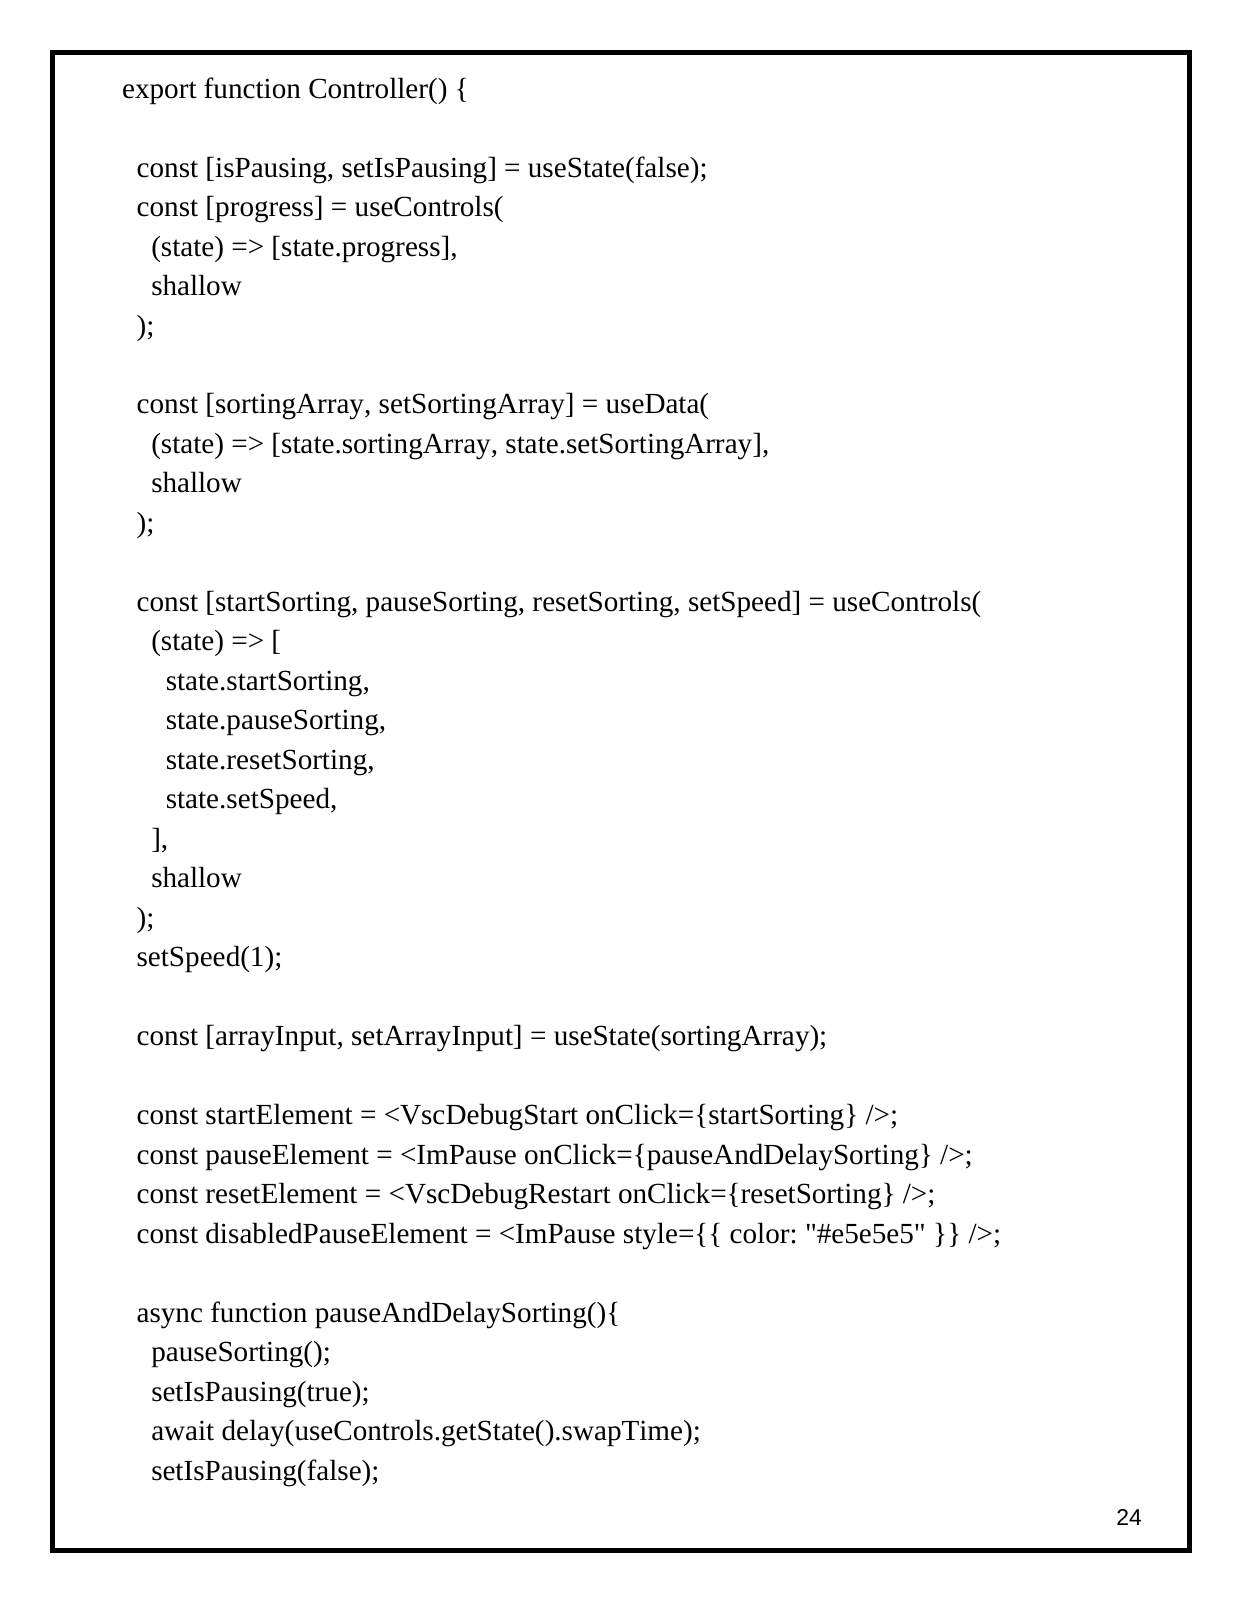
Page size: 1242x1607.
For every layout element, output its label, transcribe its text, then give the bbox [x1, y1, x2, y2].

text const resetElement = <VscDebugRestart onClick={resetSorting} />; [122, 1176, 1142, 1210]
text const [arrayInput, setArrayInput] = useState(sortingArray); [122, 1018, 1142, 1052]
text state.setSpeed, [122, 781, 1142, 815]
text ); [122, 505, 1142, 539]
text await delay(useControls.getState().swapTime); [122, 1413, 1142, 1447]
text const disabledPauseElement = <ImPause style={{ color: "#e5e5e5" }} />; [122, 1216, 1142, 1249]
text state.startSorting, [122, 663, 1142, 697]
text (state) => [ [122, 623, 1142, 657]
text shallow [122, 860, 1142, 894]
text const [progress] = useControls( [122, 189, 1142, 223]
text pauseSorting(); [122, 1334, 1142, 1368]
text const pauseElement = <ImPause onClick={pauseAndDelaySorting} />; [122, 1137, 1142, 1170]
text state.pauseSorting, [122, 702, 1142, 736]
text state.resetSorting, [122, 742, 1142, 776]
text setIsPausing(true); [122, 1374, 1142, 1407]
text ); [122, 900, 1142, 933]
text const [isPausing, setIsPausing] = useState(false); [122, 150, 1142, 183]
text setIsPausing(false); [122, 1453, 1142, 1486]
text const startElement = <VscDebugStart onClick={startSorting} />; [122, 1097, 1142, 1131]
text export function Controller() { [122, 71, 1142, 104]
text setSpeed(1); [122, 939, 1142, 973]
text ], [122, 821, 1142, 854]
text const [sortingArray, setSortingArray] = useData( [122, 387, 1142, 420]
text const [startSorting, pauseSorting, resetSorting, setSpeed] = useControls( [122, 584, 1142, 618]
text shallow [122, 268, 1142, 302]
text (state) => [state.sortingArray, state.setSortingArray], [122, 426, 1142, 460]
text ); [122, 308, 1142, 341]
text async function pauseAndDelaySorting(){ [122, 1295, 1142, 1328]
text (state) => [state.progress], [122, 229, 1142, 262]
text shallow [122, 466, 1142, 499]
